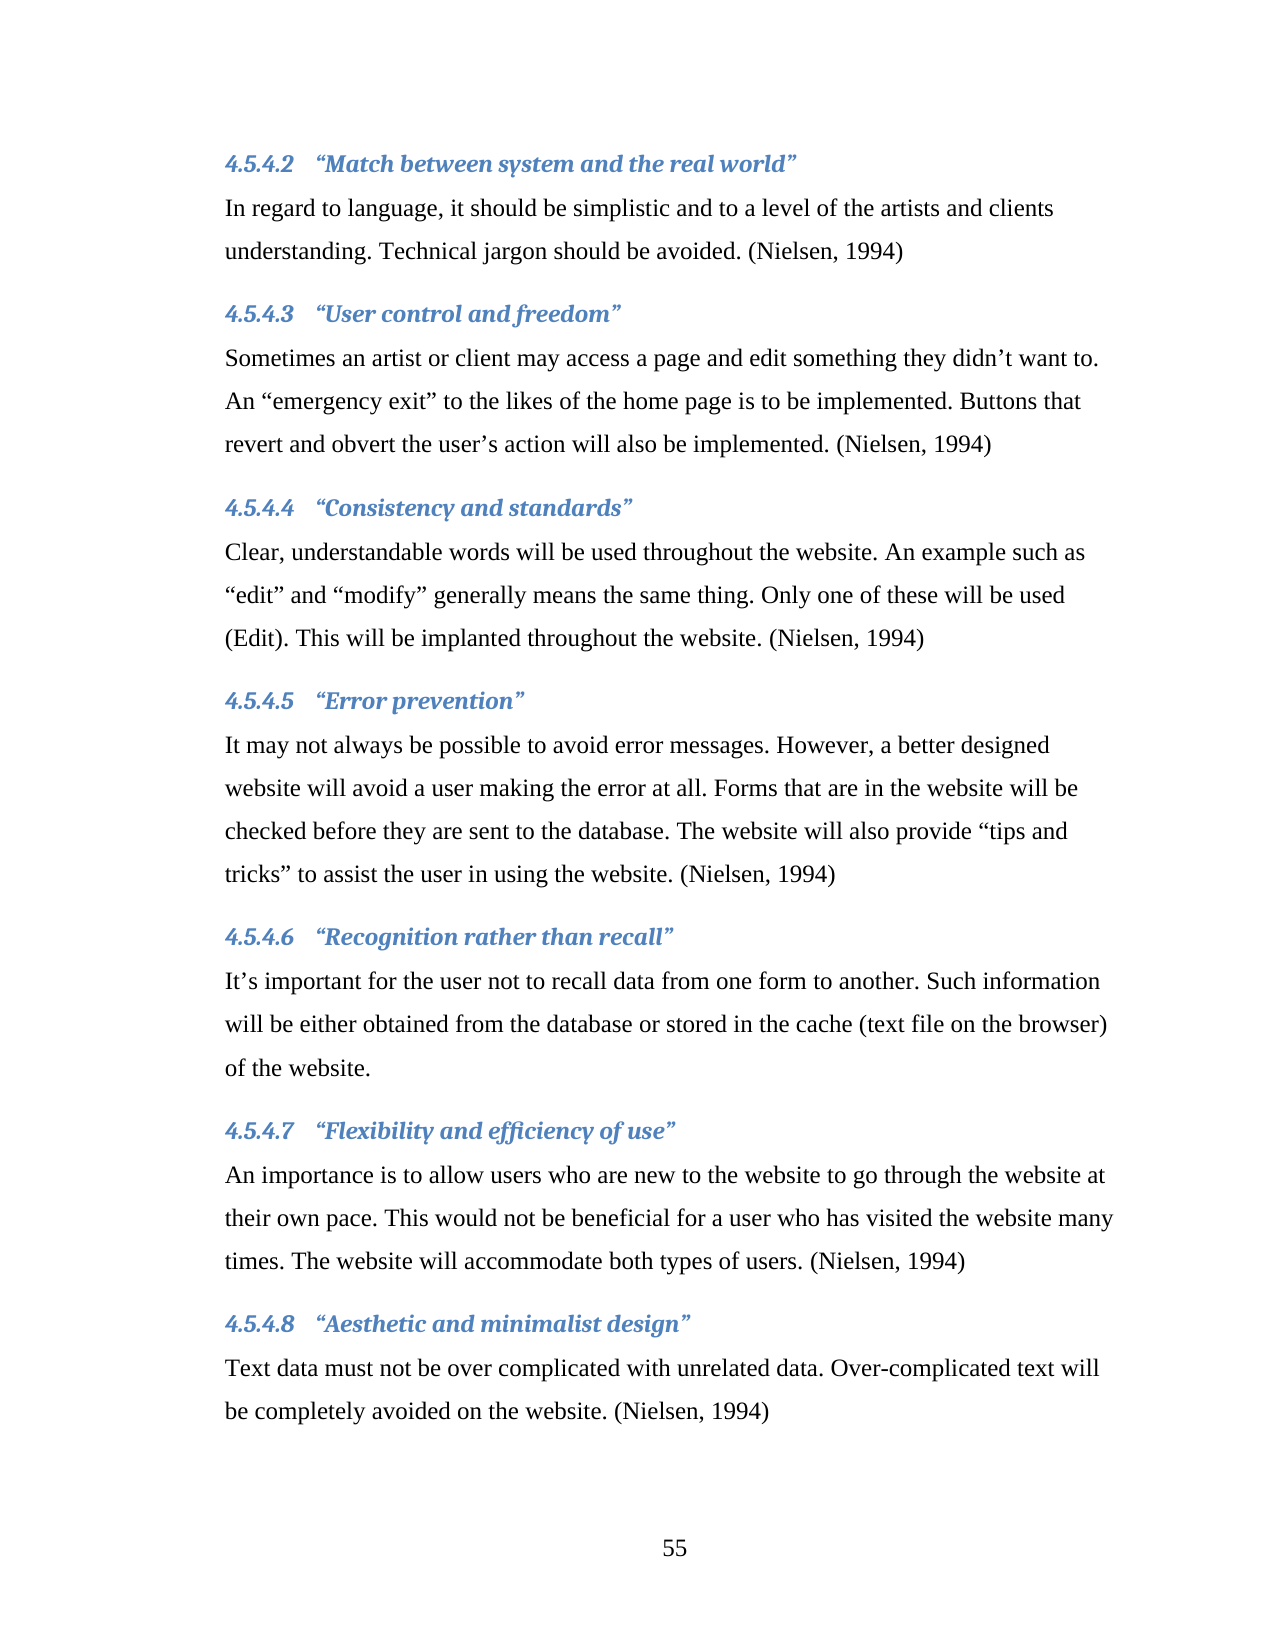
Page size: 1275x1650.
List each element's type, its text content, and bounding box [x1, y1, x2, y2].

text It’s important for the user not to recall data from one form to another. Such information will be either obtained from the database or stored in the cache (text file on the browser) of the website. [224, 966, 1125, 1081]
subtitle “Flexibility and efficiency of use” [224, 1117, 1125, 1145]
text Sometimes an artist or client may access a page and edit something they didn’t want to. An “emergency exit” to the likes of the home page is to be implemented. Buttons that revert and obvert the user’s action will also be implemented. [224, 343, 1125, 458]
subtitle “Error prevention” [224, 687, 1125, 716]
subtitle “Recognition rather than recall” [224, 923, 1125, 952]
text Clear, understandable words will be used throughout the website. An example such as “edit” and “modify” generally means the same thing. Only one of these will be used (Edit). This will be implanted throughout the website. [224, 537, 1125, 652]
subtitle “Aesthetic and minimalist design” [224, 1310, 1125, 1339]
subtitle “Consistency and standards” [224, 493, 1125, 522]
text It may not always be possible to avoid error messages. However, a better designed website will avoid a user making the error at all. Forms that are in the website will be checked before they are sent to the database. The website will also provide “tips and tricks” to assist the user in using the website. [224, 730, 1125, 888]
subtitle “User control and freedom” [224, 300, 1125, 329]
text An importance is to allow users who are new to the website to go through the website at their own pace. This would not be beneficial for a user who has visited the website many times. The website will accommodate both types of users. [224, 1160, 1125, 1275]
text Text data must not be over complicated with unrelated data. Over-complicated text will be completely avoided on the website. [224, 1353, 1125, 1425]
text In regard to language, it should be simplistic and to a level of the artists and clients understanding. Technical jargon should be avoided. [224, 193, 1125, 265]
subtitle “Match between system and the real world” [224, 150, 1125, 179]
